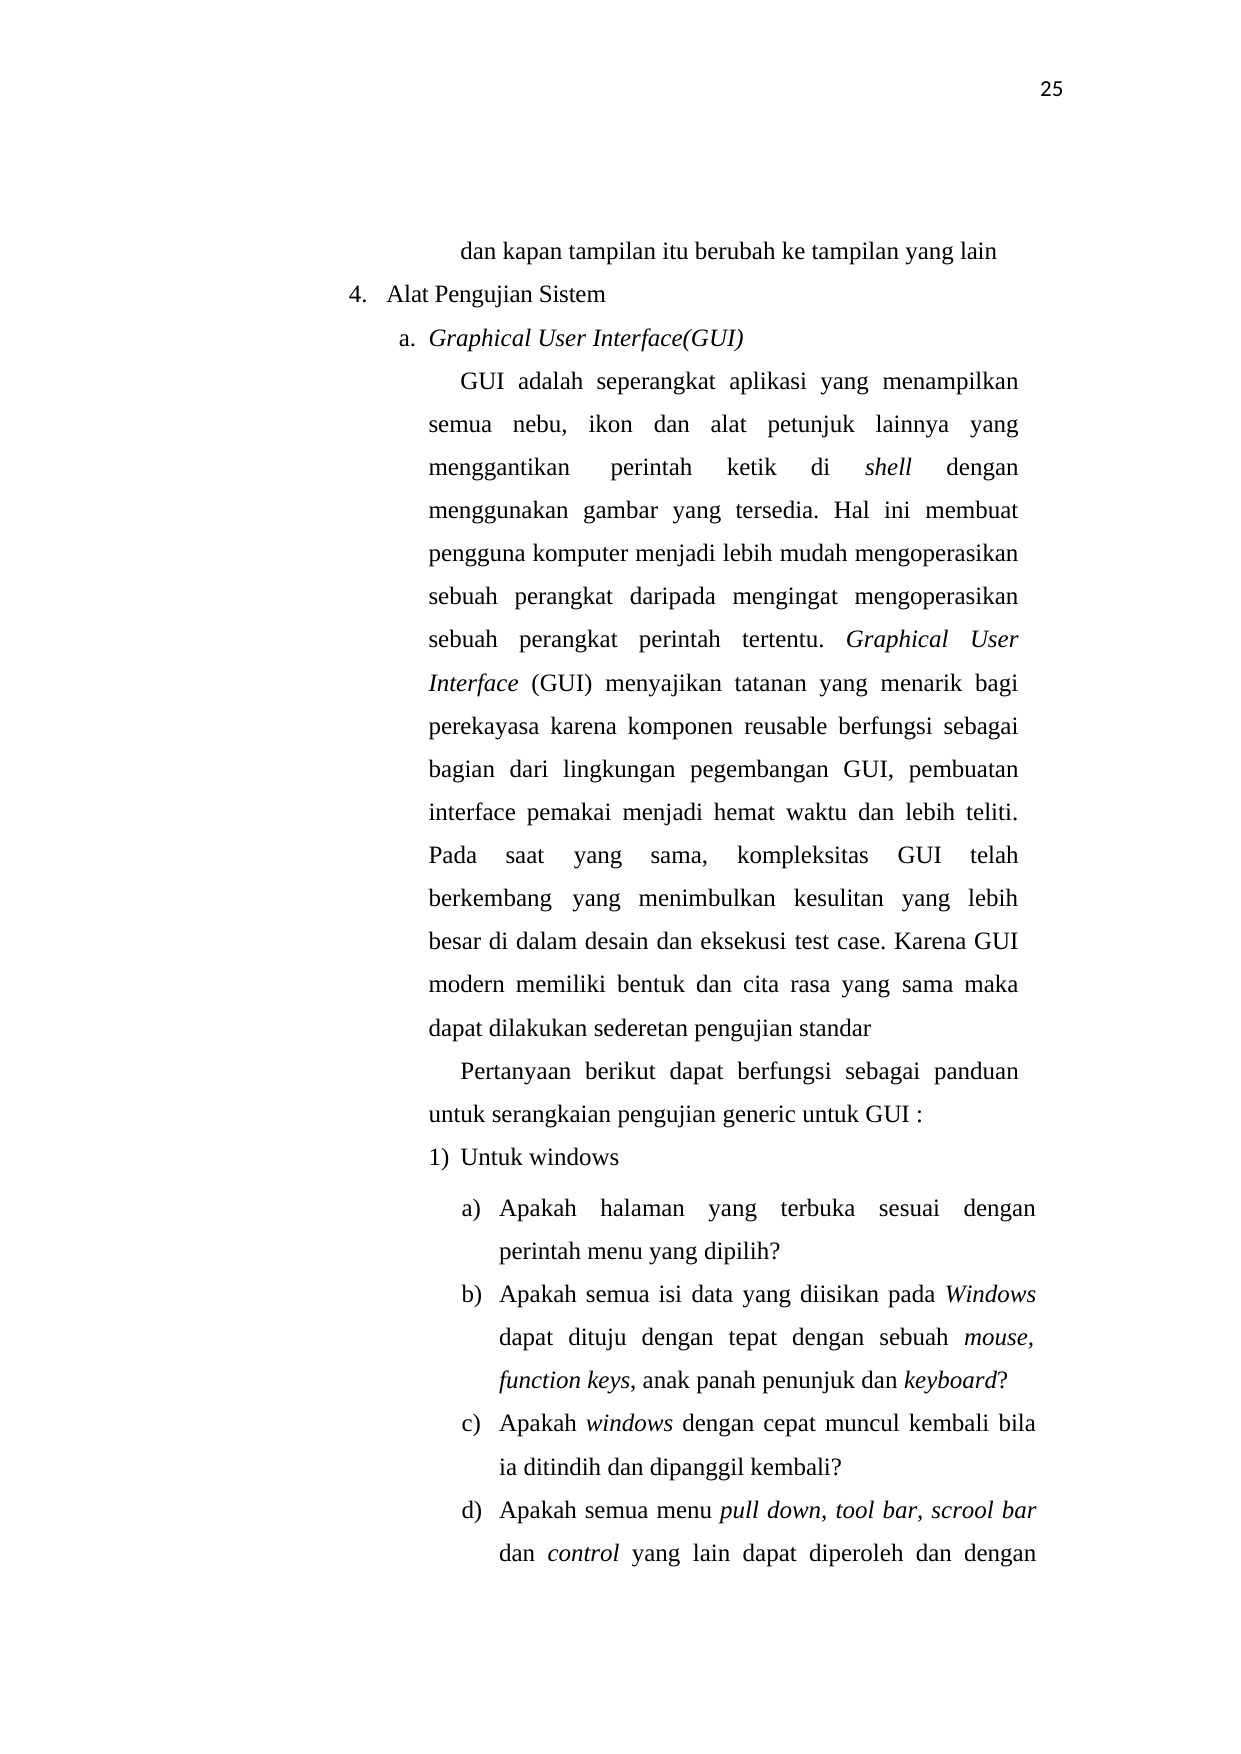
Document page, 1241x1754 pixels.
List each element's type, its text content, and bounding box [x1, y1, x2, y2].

text Pertanyaan berikut dapat berfungsi sebagai panduan untuk serangkaian pengujian generic untuk GUI : [428, 1056, 1018, 1128]
text GUI adalah seperangkat aplikasi yang menampilkan semua nebu, ikon dan alat petunjuk lainnya yang menggantikan perintah ketik di shell dengan menggunakan gambar yang tersedia. Hal ini membuat pengguna komputer menjadi lebih mudah mengoperasikan sebuah perangkat daripada mengingat mengoperasikan sebuah perangkat perintah tertentu. Graphical User Interface (GUI) menyajikan tatanan yang menarik bagi perekayasa karena komponen reusable berfungsi sebagai bagian dari lingkungan pegembangan GUI, pembuatan interface pemakai menjadi hemat waktu dan lebih teliti. Pada saat yang sama, kompleksitas GUI telah berkembang yang menimbulkan kesulitan yang lebih besar di dalam desain dan eksekusi test case. Karena GUI modern memiliki bentuk dan cita rasa yang sama maka dapat dilakukan sederetan pengujian standar [428, 366, 1018, 1041]
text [460, 236, 1018, 265]
list Apakah semua isi data yang diisikan pada Windows dapat dituju dengan tepat dengan sebuah mouse, function keys, anak panah penunjuk dan keyboard? [461, 1279, 1036, 1394]
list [461, 1495, 1036, 1567]
list Alat Pengujian Sistem [349, 279, 1018, 308]
list Untuk windows [428, 1142, 1018, 1171]
list Apakah halaman yang terbuka sesuai dengan perintah menu yang dipilih? [461, 1193, 1036, 1265]
list Apakah windows dengan cepat muncul kembali bila ia ditindih dan dipanggil kembali? [461, 1408, 1036, 1480]
list Graphical User Interface(GUI) [399, 323, 1018, 351]
